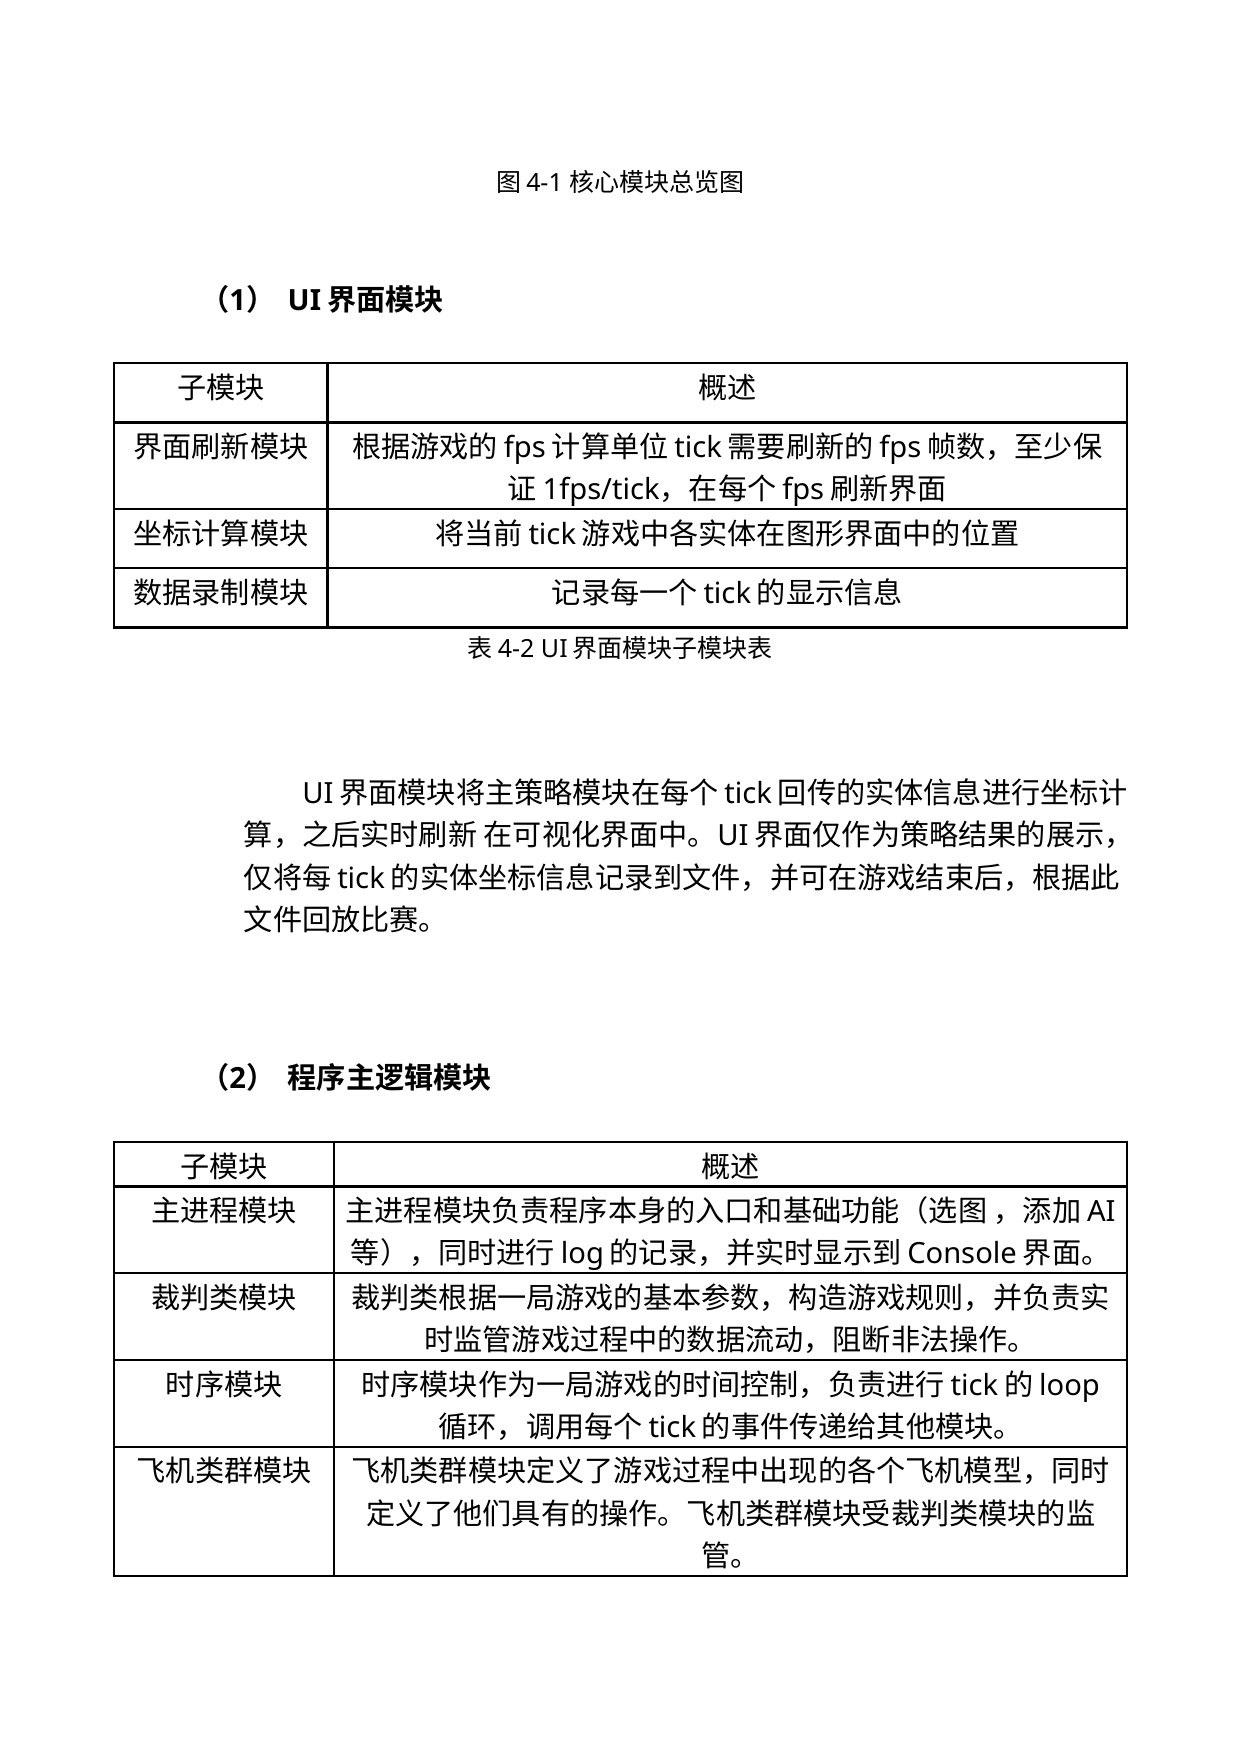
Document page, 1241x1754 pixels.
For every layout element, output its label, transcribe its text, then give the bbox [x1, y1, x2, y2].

table_cell 记录每一个tick的显示信息 [329, 569, 1126, 626]
table_cell 根据游戏的fps计算单位tick需要刷新的fps帧数，至少保证1fps/tick，在每个fps刷新界面 [329, 424, 1126, 508]
text 表4-2 UI界面模块子模块表 [112, 628, 1128, 665]
table_cell 飞机类群模块定义了游戏过程中出现的各个飞机模型，同时定义了他们具有的操作。飞机类群模块受裁判类模块的监管。 [335, 1448, 1126, 1575]
subtitle UI界面模块 [200, 265, 1128, 330]
table_header 概述 [329, 364, 1126, 421]
table_cell 飞机类群模块 [115, 1448, 333, 1575]
table_cell 时序模块作为一局游戏的时间控制，负责进行tick的loop循环，调用每个tick的事件传递给其他模块。 [335, 1361, 1126, 1446]
text UI界面模块将主策略模块在每个tick回传的实体信息进行坐标计算，之后实时刷新 在可视化界面中。UI界面仅作为策略结果的展示，仅将每tick的实体坐标信息记录到文件，并可在游戏结束后，根据此文件回放比赛。 [244, 769, 1128, 939]
table_cell 界面刷新模块 [115, 424, 326, 508]
subtitle 程序主逻辑模块 [200, 1043, 1128, 1108]
table_cell 时序模块 [115, 1361, 333, 1446]
table_cell 裁判类模块 [115, 1274, 333, 1359]
table_cell 数据录制模块 [115, 569, 326, 626]
table_cell 主进程模块负责程序本身的入口和基础功能（选图 ，添加AI等），同时进行log的记录，并实时显示到Console界面。 [335, 1188, 1126, 1272]
table_header 概述 [335, 1143, 1126, 1185]
table_header 子模块 [115, 364, 326, 421]
table_cell 坐标计算模块 [115, 510, 326, 567]
table_cell 将当前tick游戏中各实体在图形界面中的位置 [329, 510, 1126, 567]
text 图4-1 核心模块总览图 [112, 162, 1128, 198]
table_cell 主进程模块 [115, 1188, 333, 1272]
table_cell 裁判类根据一局游戏的基本参数，构造游戏规则，并负责实时监管游戏过程中的数据流动，阻断非法操作。 [335, 1274, 1126, 1359]
table_header 子模块 [115, 1143, 333, 1185]
